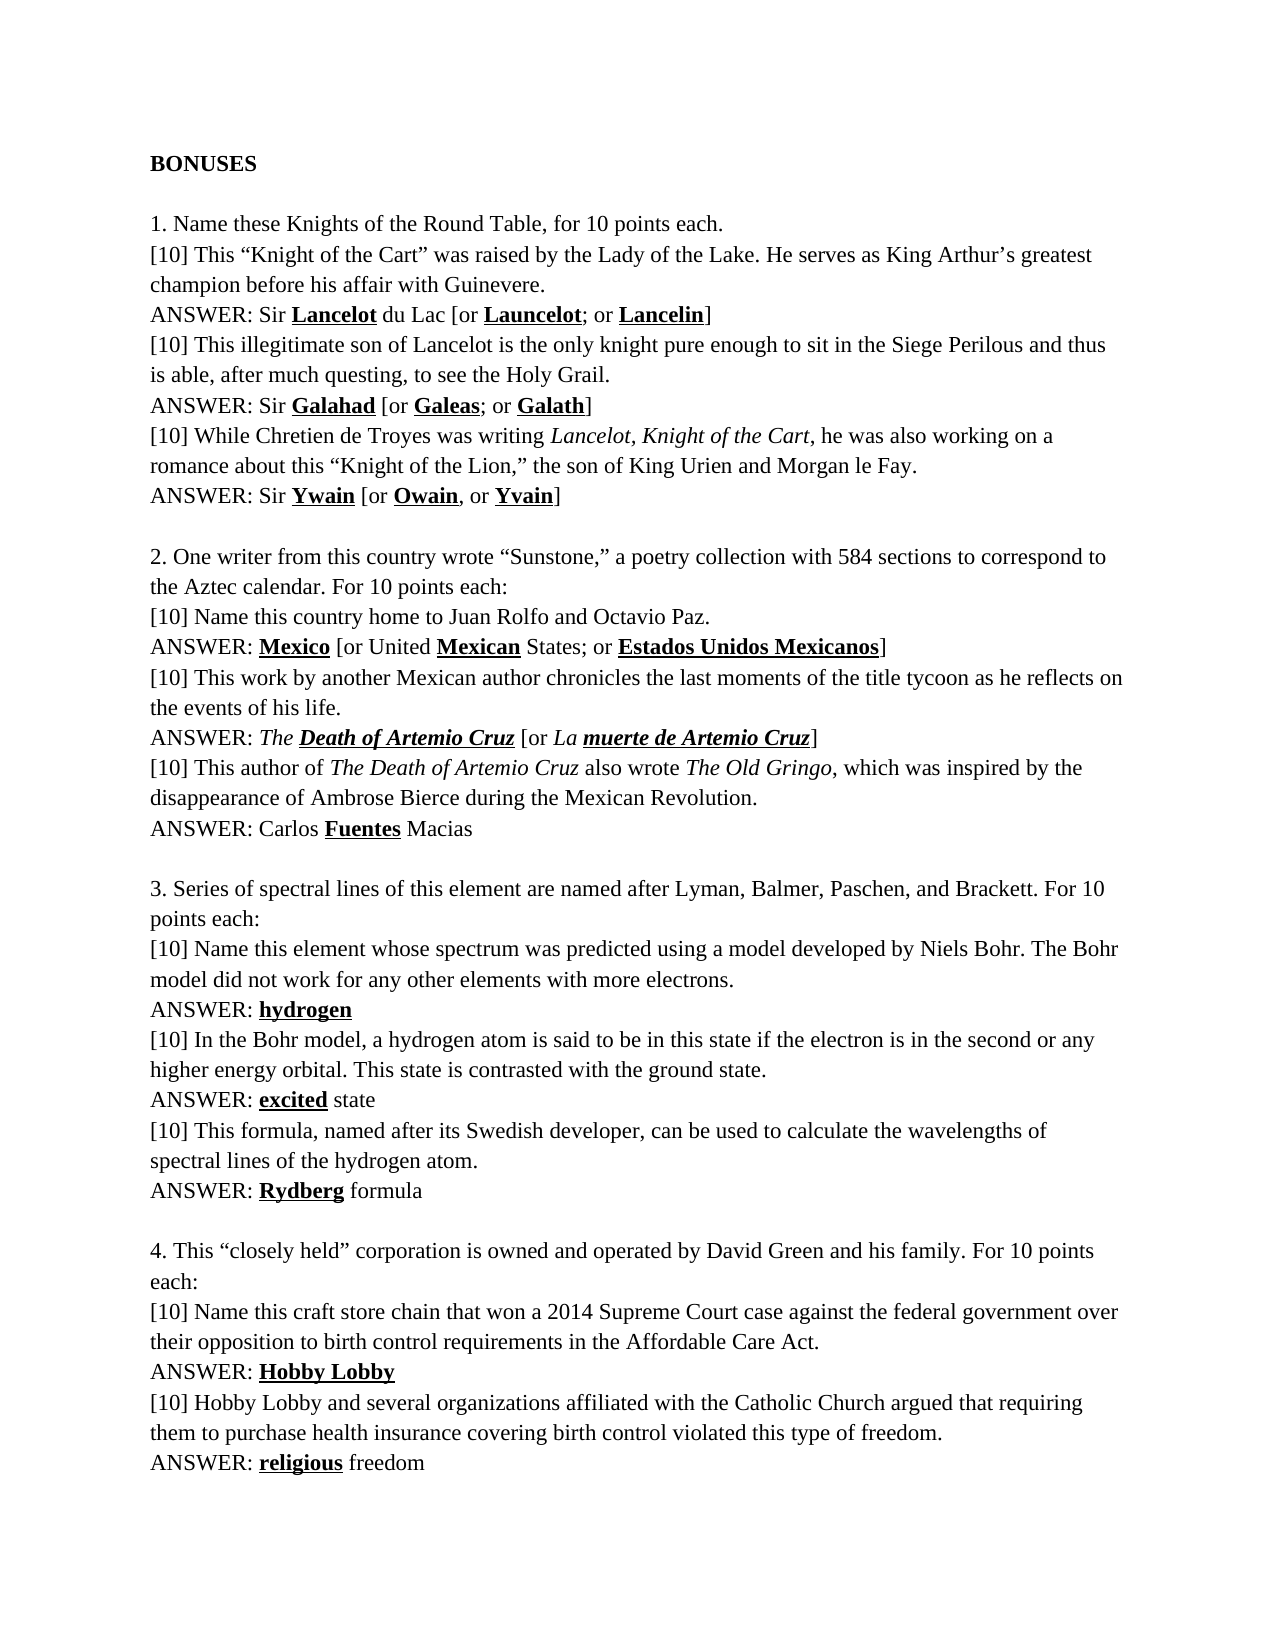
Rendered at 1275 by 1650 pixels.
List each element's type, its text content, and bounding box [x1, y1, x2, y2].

text 3. Series of spectral lines of this element are named after Lyman, Balmer, Paschen, and Brackett. For 10 points each: [150, 875, 1125, 932]
text ANSWER: religious freedom [150, 1449, 1125, 1475]
text ANSWER: The Death of Artemio Cruz [or La muerte de Artemio Cruz] [150, 724, 1125, 750]
text [10] This formula, named after its Swedish developer, can be used to calculate the wavelengths of spectral lines of the hydrogen atom. [150, 1117, 1125, 1173]
text [10] Hobby Lobby and several organizations affiliated with the Catholic Church argued that requiring them to purchase health insurance covering birth control violated this type of freedom. [150, 1388, 1125, 1445]
text ANSWER: Rydberg formula [150, 1177, 1125, 1203]
text ANSWER: Sir Ywain [or Owain, or Yvain] [150, 482, 1125, 509]
text BONUSES [150, 150, 1125, 176]
text [10] This “Knight of the Cart” was raised by the Lady of the Lake. He serves as King Arthur’s greatest champion before his affair with Guinevere. [150, 241, 1125, 297]
text [10] This author of The Death of Artemio Cruz also wrote The Old Gringo, which was inspired by the disappearance of Ambrose Bierce during the Mexican Revolution. [150, 754, 1125, 811]
text ANSWER: hydrogen [150, 996, 1125, 1022]
text [10] Name this craft store chain that won a 2014 Supreme Court case against the federal government over their opposition to birth control requirements in the Affordable Care Act. [150, 1298, 1125, 1354]
text [10] This work by another Mexican author chronicles the last moments of the title tycoon as he reflects on the events of his life. [150, 663, 1125, 720]
text ANSWER: Sir Lancelot du Lac [or Launcelot; or Lancelin] [150, 301, 1125, 327]
text 2. One writer from this country wrote “Sunstone,” a poetry collection with 584 sections to correspond to the Aztec calendar. For 10 points each: [150, 543, 1125, 599]
text ANSWER: Hobby Lobby [150, 1358, 1125, 1385]
text [10] In the Bohr model, a hydrogen atom is said to be in this state if the electron is in the second or any higher energy orbital. This state is contrasted with the ground state. [150, 1026, 1125, 1083]
text [10] Name this element whose spectrum was predicted using a model developed by Niels Bohr. The Bohr model did not work for any other elements with more electrons. [150, 935, 1125, 992]
text 4. This “closely held” corporation is owned and operated by David Green and his family. For 10 points each: [150, 1237, 1125, 1294]
text [10] While Chretien de Troyes was writing Lancelot, Knight of the Cart, he was also working on a romance about this “Knight of the Lion,” the son of King Urien and Morgan le Fay. [150, 422, 1125, 478]
text ANSWER: Mexico [or United Mexican States; or Estados Unidos Mexicanos] [150, 633, 1125, 660]
text [10] This illegitimate son of Lancelot is the only knight pure enough to sit in the Siege Perilous and thus is able, after much questing, to see the Holy Grail. [150, 331, 1125, 388]
text ANSWER: Sir Galahad [or Galeas; or Galath] [150, 392, 1125, 418]
text ANSWER: Carlos Fuentes Macias [150, 814, 1125, 841]
text 1. Name these Knights of the Round Table, for 10 points each. [150, 210, 1125, 237]
text [10] Name this country home to Juan Rolfo and Octavio Paz. [150, 603, 1125, 629]
text ANSWER: excited state [150, 1086, 1125, 1113]
